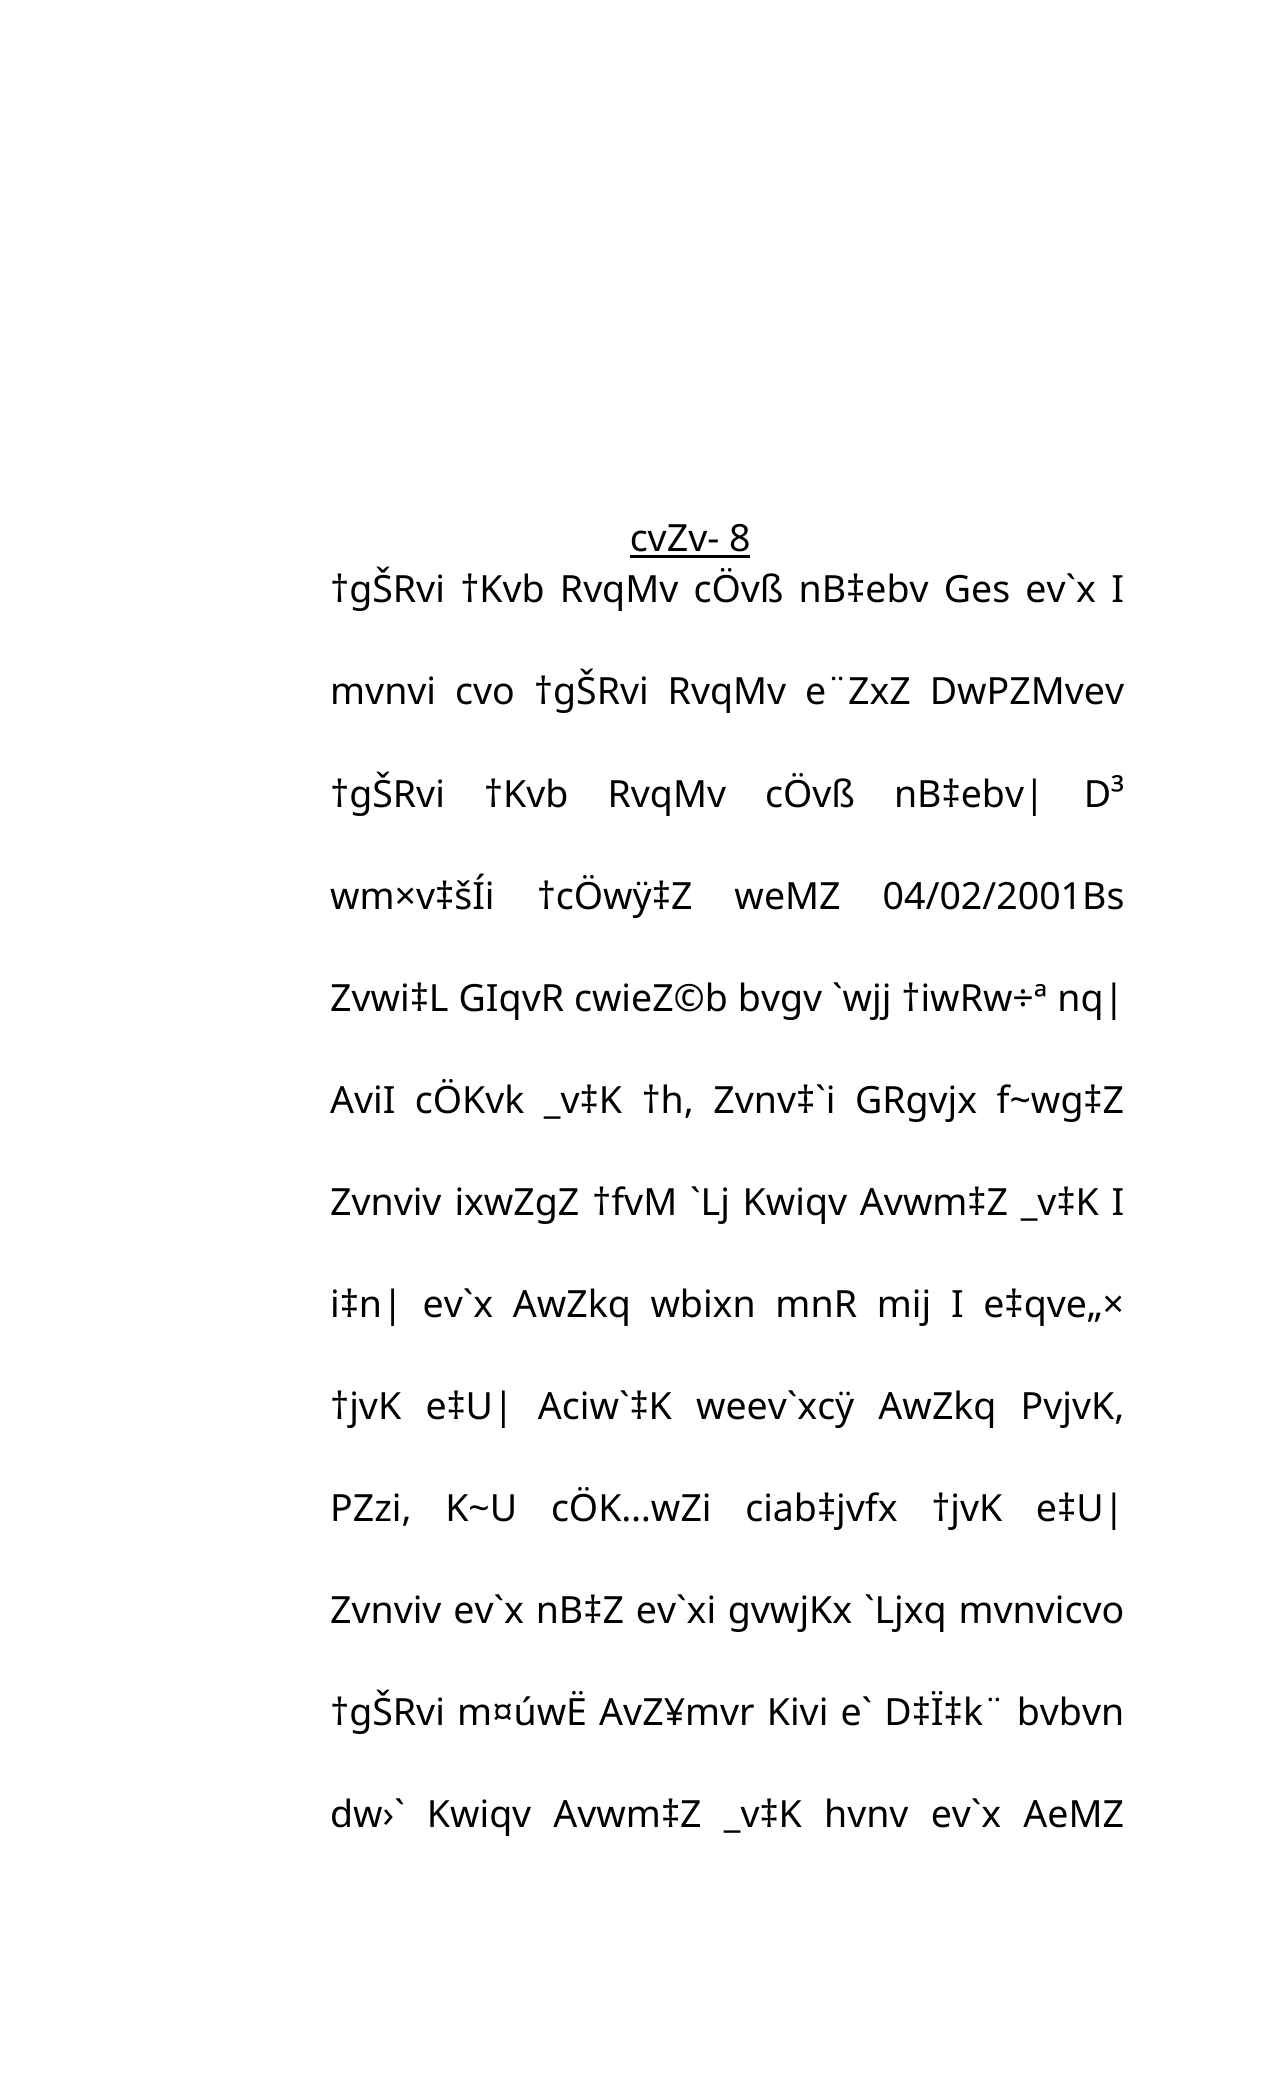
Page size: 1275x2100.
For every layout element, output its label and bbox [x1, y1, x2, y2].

list [292, 563, 1125, 1839]
